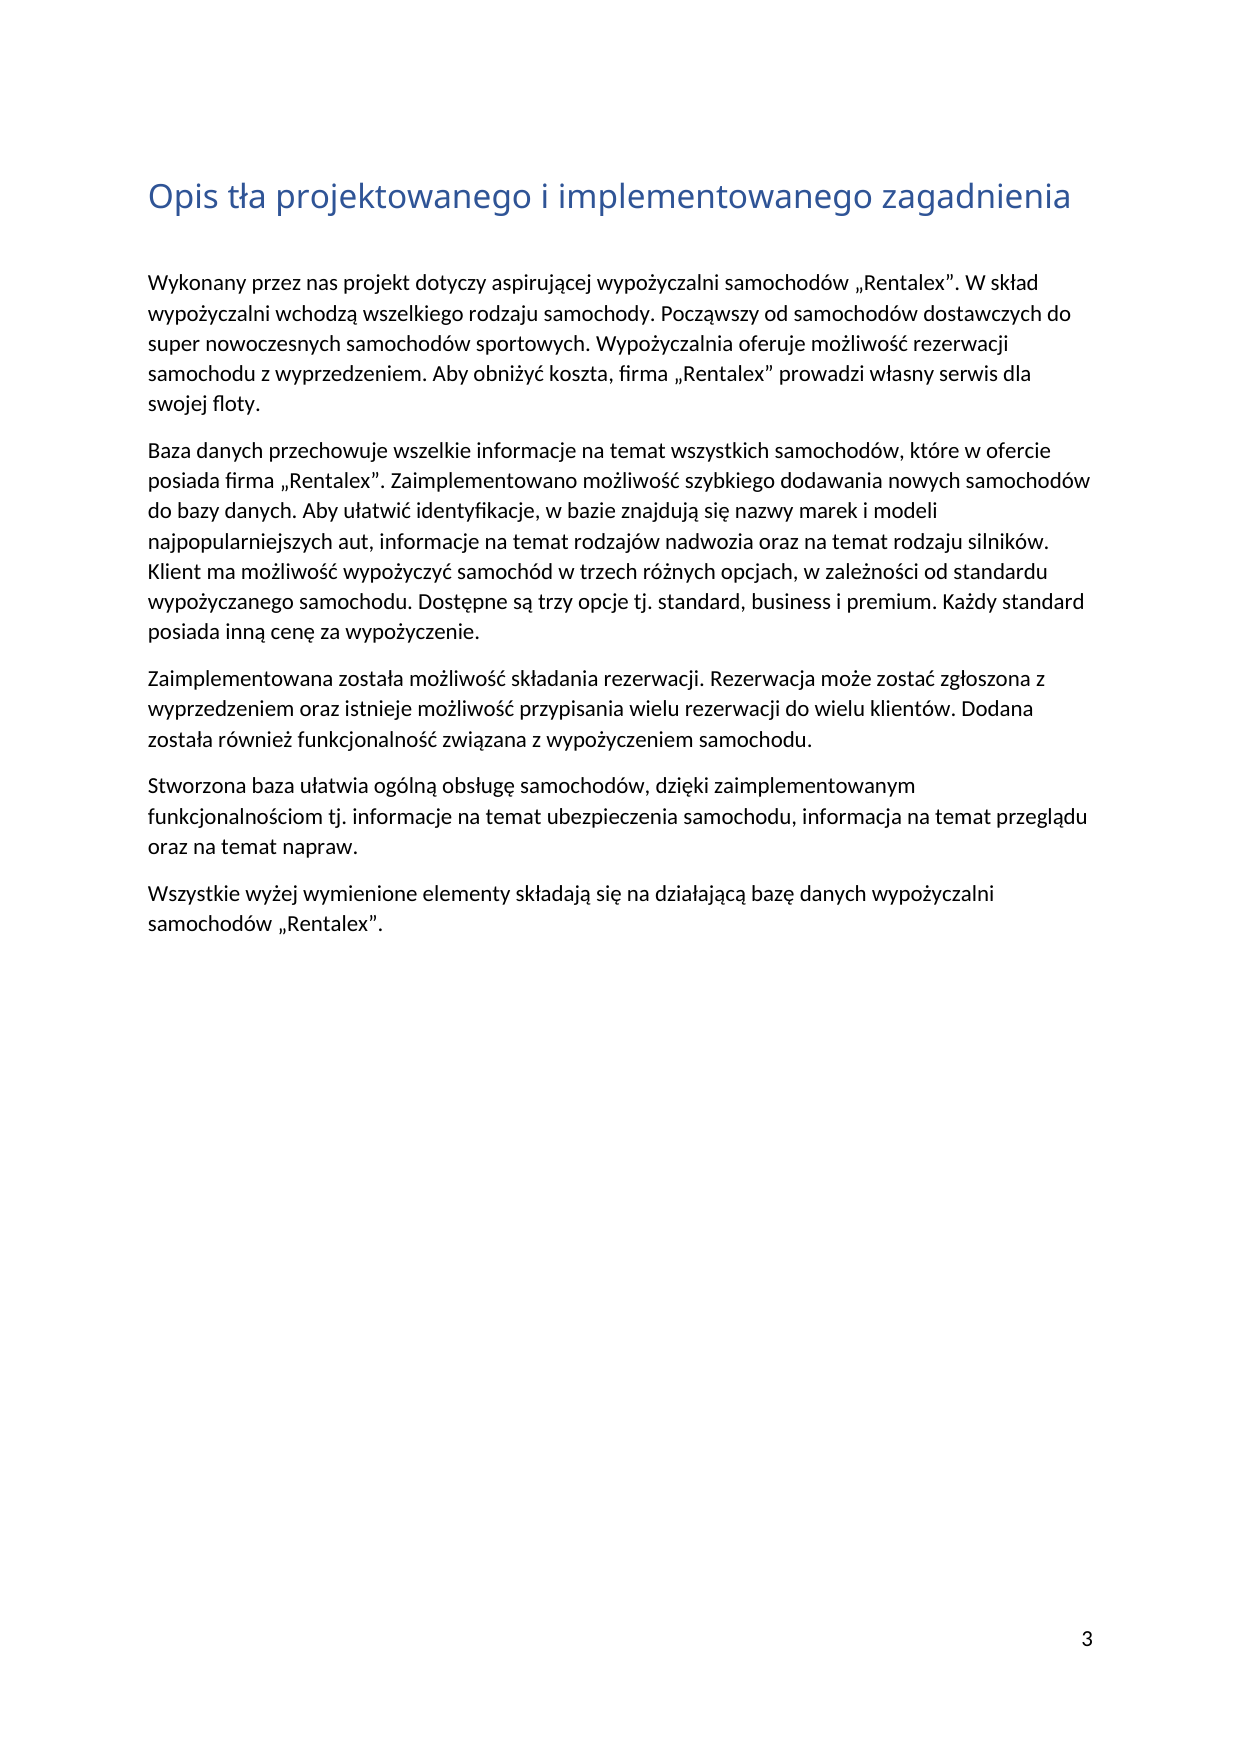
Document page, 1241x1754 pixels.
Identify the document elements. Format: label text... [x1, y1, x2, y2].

text Zaimplementowana została możliwość składania rezerwacji. Rezerwacja może zostać zgłoszona z wyprzedzeniem oraz istnieje możliwość przypisania wielu rezerwacji do wielu klientów. Dodana została również funkcjonalność związana z wypożyczeniem samochodu. [148, 664, 1093, 753]
text Wszystkie wyżej wymienione elementy składają się na działającą bazę danych wypożyczalni samochodów „Rentalex”. [148, 879, 1093, 937]
subtitle Opis tła projektowanego i implementowanego zagadnienia [148, 173, 1093, 218]
text Wykonany przez nas projekt dotyczy aspirującej wypożyczalni samochodów „Rentalex”. W skład wypożyczalni wchodzą wszelkiego rodzaju samochody. Począwszy od samochodów dostawczych do super nowoczesnych samochodów sportowych. Wypożyczalnia oferuje możliwość rezerwacji samochodu z wyprzedzeniem. Aby obniżyć koszta, firma „Rentalex” prowadzi własny serwis dla swojej floty. [148, 268, 1093, 417]
text Baza danych przechowuje wszelkie informacje na temat wszystkich samochodów, które w ofercie posiada firma „Rentalex”. Zaimplementowano możliwość szybkiego dodawania nowych samochodów do bazy danych. Aby ułatwić identyfikacje, w bazie znajdują się nazwy marek i modeli najpopularniejszych aut, informacje na temat rodzajów nadwozia oraz na temat rodzaju silników. Klient ma możliwość wypożyczyć samochód w trzech różnych opcjach, w zależności od standardu wypożyczanego samochodu. Dostępne są trzy opcje tj. standard, business i premium. Każdy standard posiada inną cenę za wypożyczenie. [148, 436, 1093, 645]
text Stworzona baza ułatwia ogólną obsługę samochodów, dzięki zaimplementowanym funkcjonalnościom tj. informacje na temat ubezpieczenia samochodu, informacja na temat przeglądu oraz na temat napraw. [148, 772, 1093, 860]
